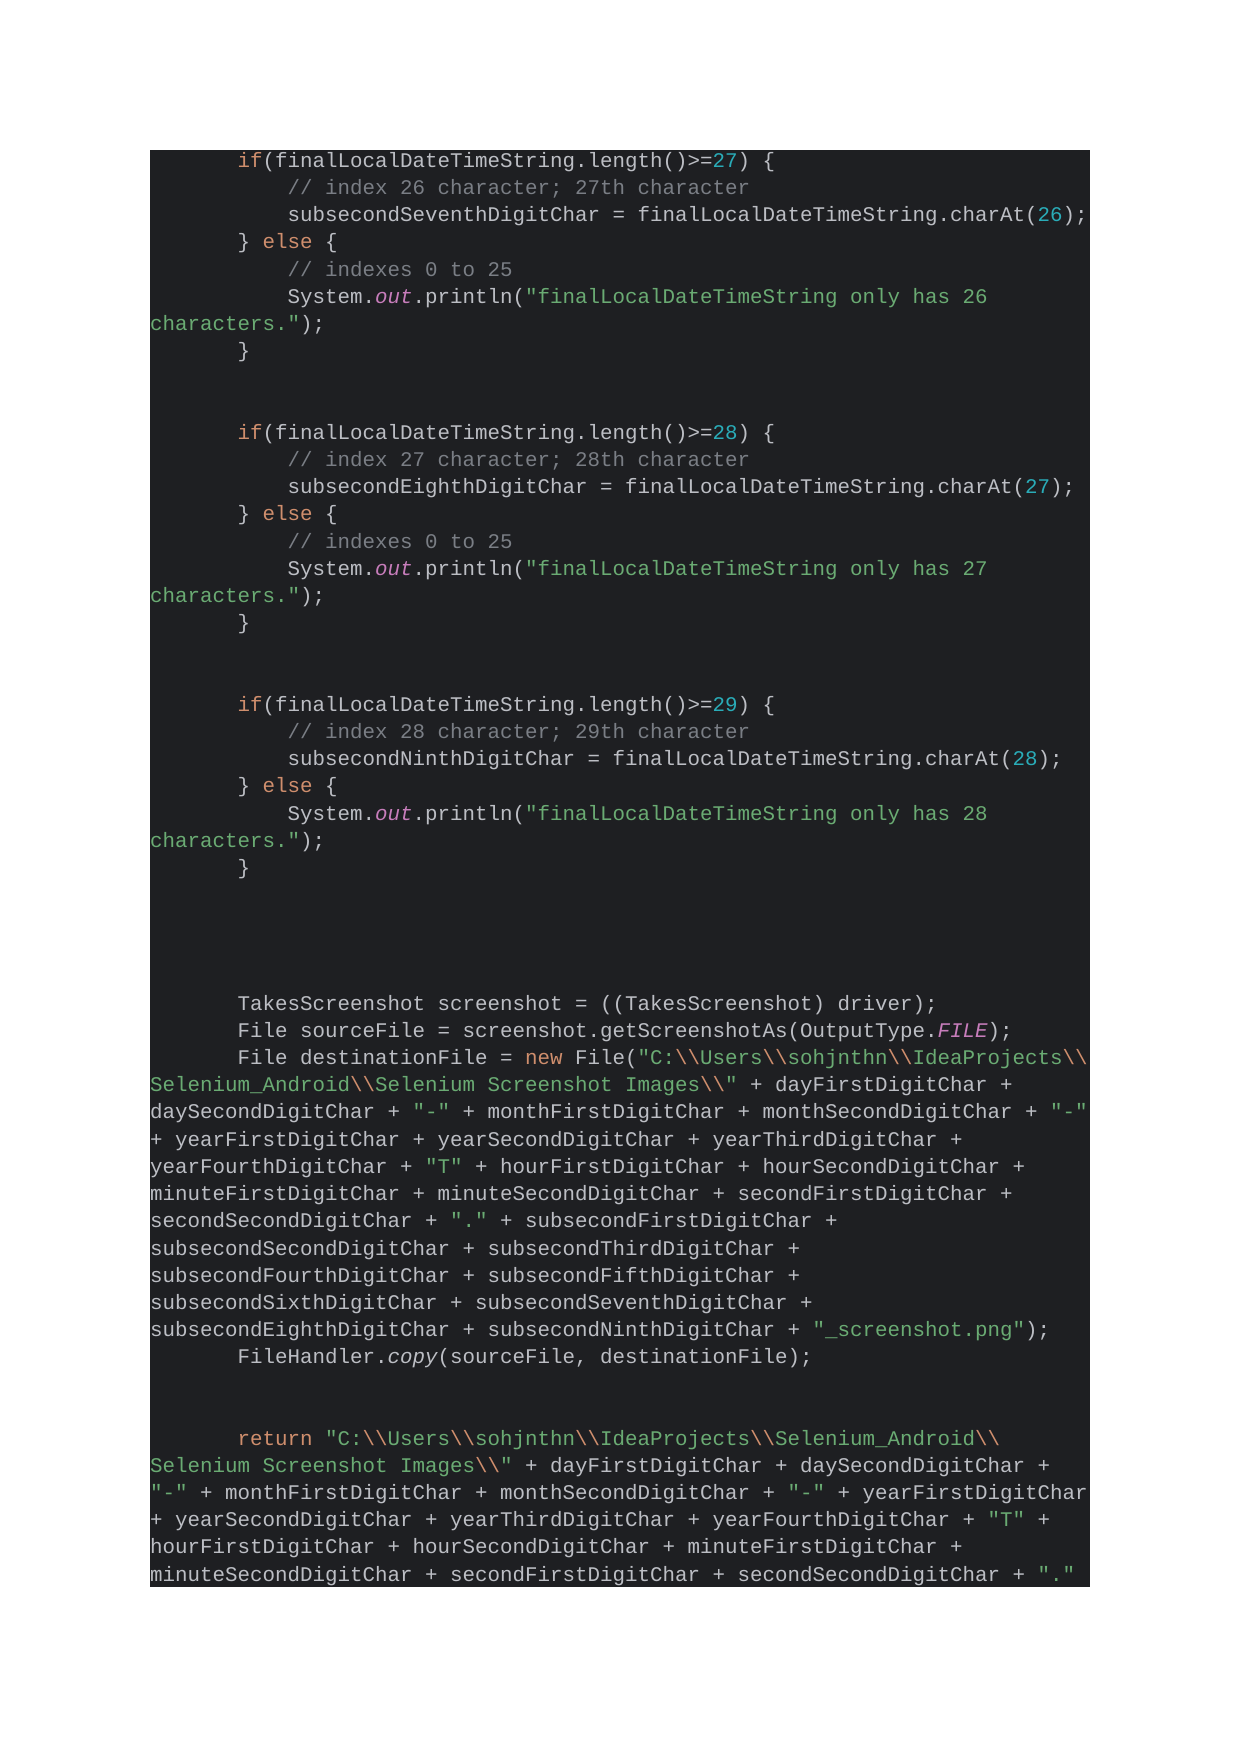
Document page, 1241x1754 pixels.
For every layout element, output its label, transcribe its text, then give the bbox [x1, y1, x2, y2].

text TakesScreenshot screenshot = ((TakesScreenshot) driver); [150, 993, 1090, 1016]
text // index 26 character; 27th character [150, 177, 1090, 201]
text File destinationFile = new File("C:\\Users\\sohjnthn\\IdeaProjects\\Selenium_Android\\Selenium Screenshot Images\\" + dayFirstDigitChar + daySecondDigitChar + "-" + monthFirstDigitChar + monthSecondDigitChar + "-" + yearFirstDigitChar + yearSecondDigitChar + yearThirdDigitChar + yearFourthDigitChar + "T" + hourFirstDigitChar + hourSecondDigitChar + minuteFirstDigitChar + minuteSecondDigitChar + secondFirstDigitChar + secondSecondDigitChar + "." + subsecondFirstDigitChar + subsecondSecondDigitChar + subsecondThirdDigitChar + subsecondFourthDigitChar + subsecondFifthDigitChar + subsecondSixthDigitChar + subsecondSeventhDigitChar + subsecondEighthDigitChar + subsecondNinthDigitChar + "_screenshot.png"); [150, 1047, 1090, 1343]
text // index 28 character; 29th character [150, 721, 1090, 744]
text System.out.println("finalLocalDateTimeString only has 26 characters."); [150, 286, 1090, 337]
text } else { [150, 775, 1090, 799]
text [150, 1428, 1090, 1587]
text if(finalLocalDateTimeString.length()>=29) { [150, 694, 1090, 717]
text } else { [150, 232, 1090, 255]
text if(finalLocalDateTimeString.length()>=28) { [150, 422, 1090, 446]
text subsecondSeventhDigitChar = finalLocalDateTimeString.charAt(26); [150, 204, 1090, 228]
text } else { [150, 503, 1090, 527]
text } [150, 340, 1090, 364]
text System.out.println("finalLocalDateTimeString only has 27 characters."); [150, 558, 1090, 609]
text if(finalLocalDateTimeString.length()>=27) { [150, 150, 1090, 174]
text subsecondNinthDigitChar = finalLocalDateTimeString.charAt(28); [150, 748, 1090, 772]
text System.out.println("finalLocalDateTimeString only has 28 characters."); [150, 802, 1090, 853]
text // indexes 0 to 25 [150, 259, 1090, 282]
text File sourceFile = screenshot.getScreenshotAs(OutputType.FILE); [150, 1020, 1090, 1044]
text // indexes 0 to 25 [150, 531, 1090, 554]
text subsecondEighthDigitChar = finalLocalDateTimeString.charAt(27); [150, 476, 1090, 500]
text FileHandler.copy(sourceFile, destinationFile); [150, 1346, 1090, 1370]
text // index 27 character; 28th character [150, 449, 1090, 473]
text } [150, 857, 1090, 881]
text } [150, 612, 1090, 636]
